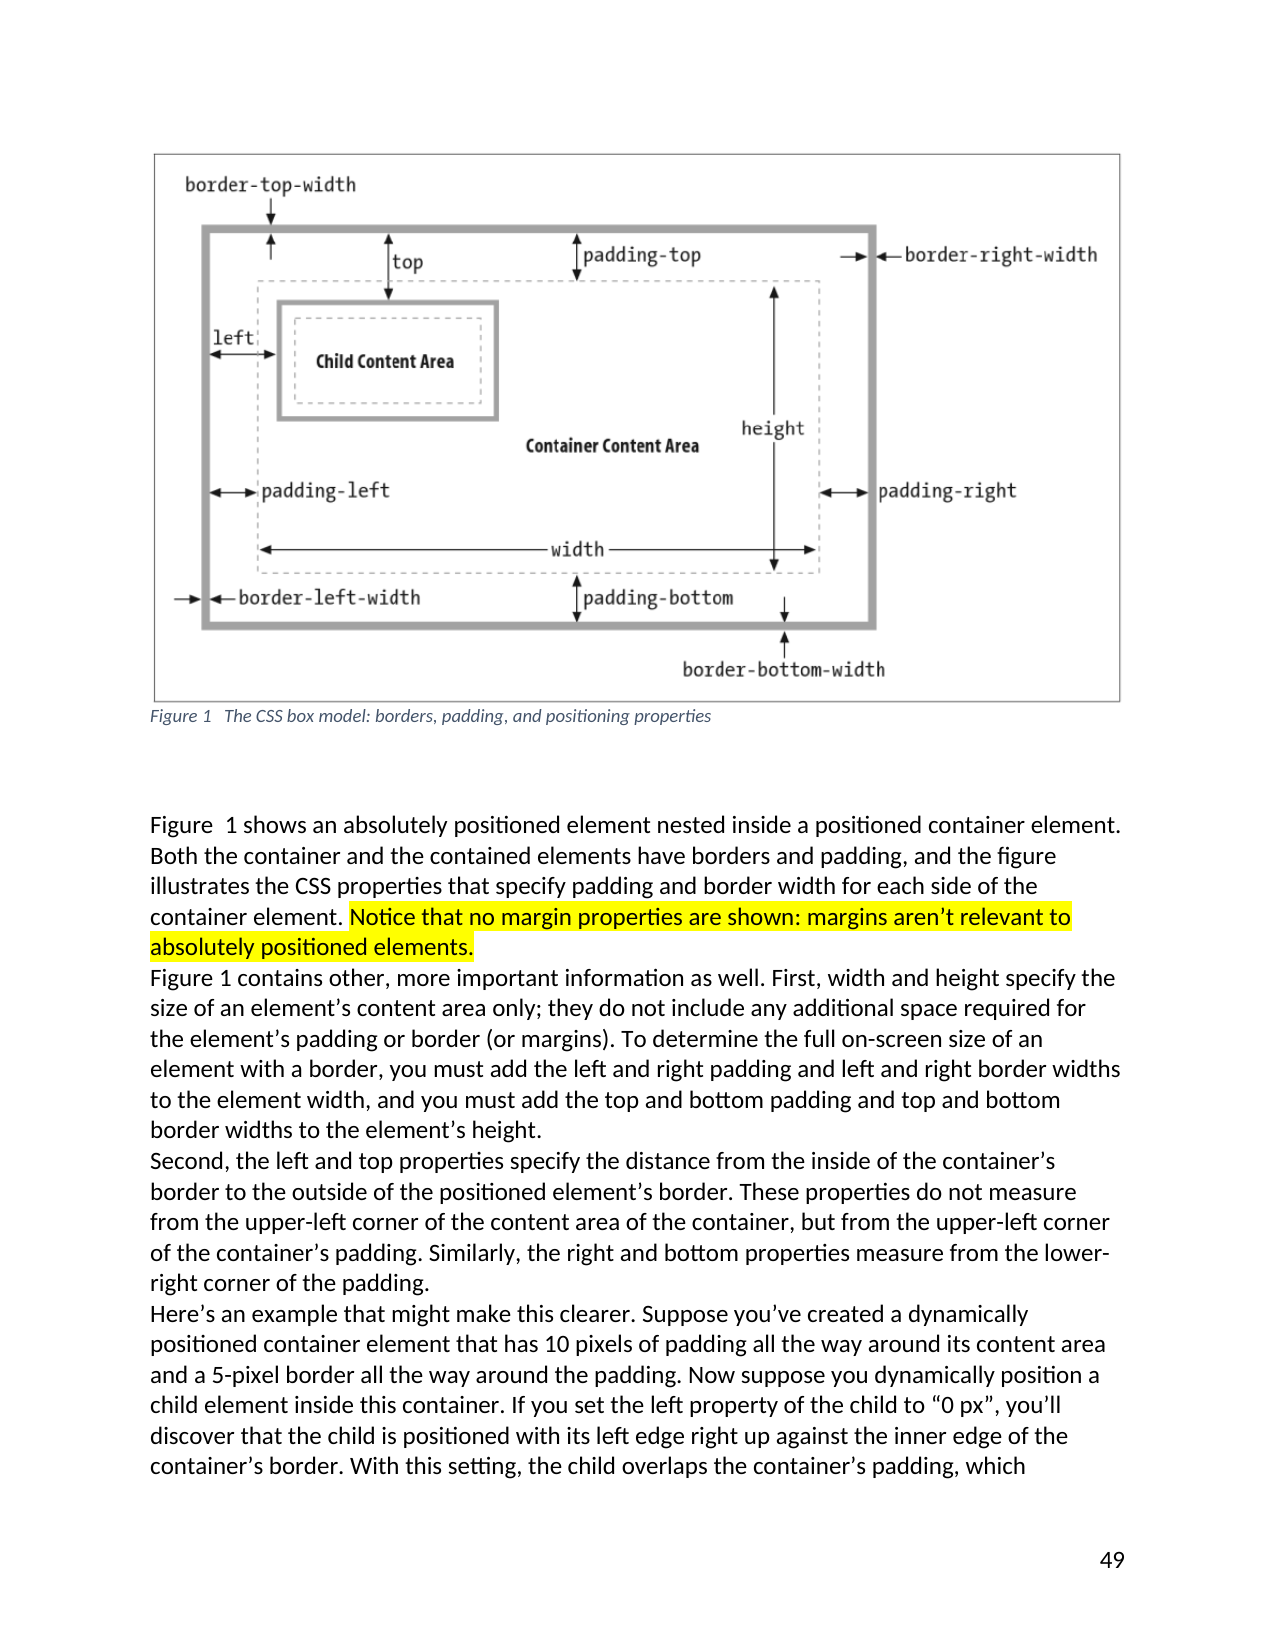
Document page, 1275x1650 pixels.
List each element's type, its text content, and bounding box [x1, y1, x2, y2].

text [150, 1298, 1125, 1481]
text Figure 1 shows an absolutely positioned element nested inside a positioned container element. Both the container and the contained elements have borders and padding, and the figure illustrates the CSS properties that specify padding and border width for each side of the container element. Notice that no margin properties are shown: margins aren’t relevant to absolutely positioned elements. [150, 809, 1125, 962]
text Figure 1 contains other, more important information as well. First, width and height specify the size of an element’s content area only; they do not include any additional space required for the element’s padding or border (or margins). To determine the full on-screen size of an element with a border, you must add the left and right padding and left and right border widths to the element width, and you must add the top and bottom padding and top and bottom border widths to the element’s height. [150, 962, 1125, 1145]
picture [150, 150, 1125, 705]
text Second, the left and top properties specify the distance from the inside of the container’s border to the outside of the positioned element’s border. These properties do not measure from the upper-left corner of the content area of the container, but from the upper-left corner of the container’s padding. Similarly, the right and bottom properties measure from the lower-right corner of the padding. [150, 1145, 1125, 1298]
